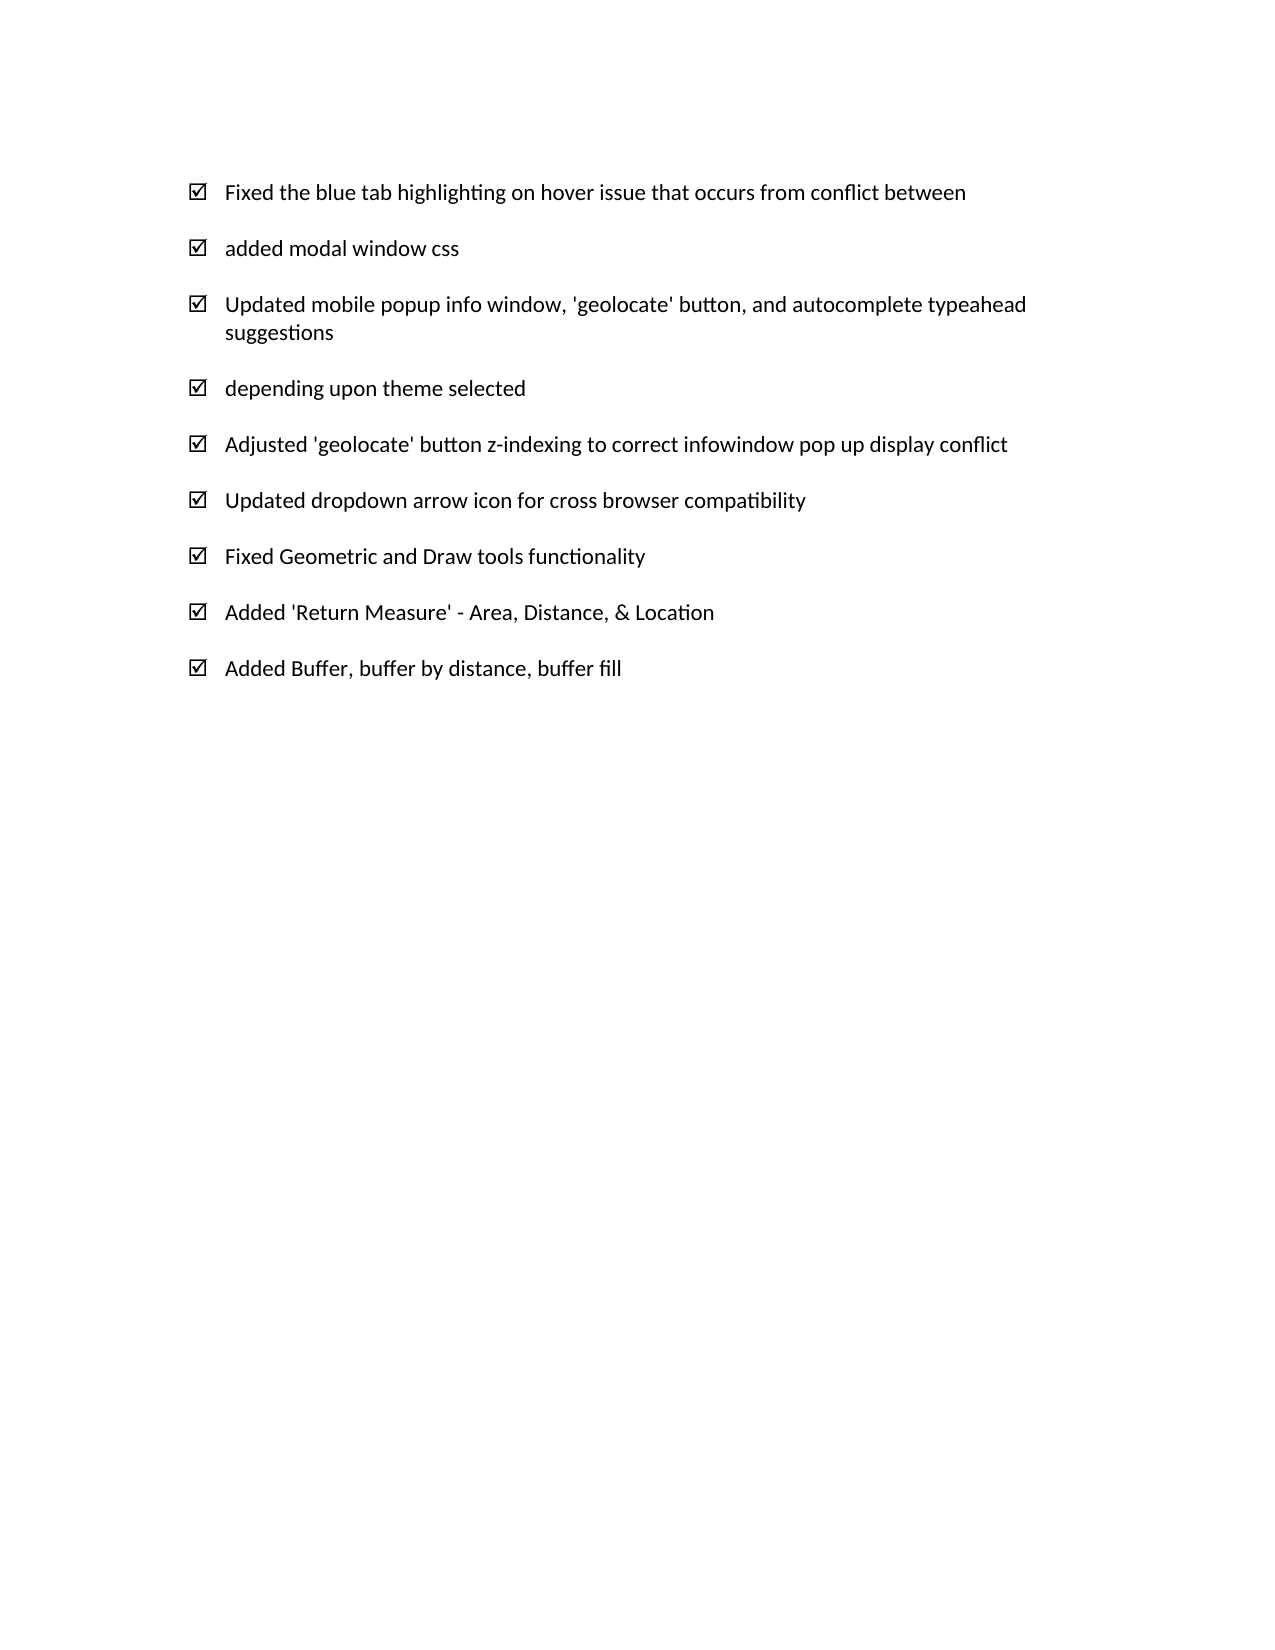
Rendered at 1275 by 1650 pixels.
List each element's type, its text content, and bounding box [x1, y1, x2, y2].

list added modal window css [187, 234, 1125, 262]
list Updated mobile popup info window, 'geolocate' button, and autocomplete typeahead suggestions [187, 290, 1125, 346]
list Added 'Return Measure' - Area, Distance, & Location [187, 598, 1125, 626]
list Adjusted 'geolocate' button z-indexing to correct infowindow pop up display conflict [187, 430, 1125, 458]
list Fixed Geometric and Draw tools functionality [187, 542, 1125, 570]
list Fixed the blue tab highlighting on hover issue that occurs from conflict between [187, 178, 1125, 206]
list depending upon theme selected [187, 374, 1125, 402]
list Updated dropdown arrow icon for cross browser compatibility [187, 486, 1125, 514]
list Added Buffer, buffer by distance, buffer fill [187, 654, 1125, 682]
